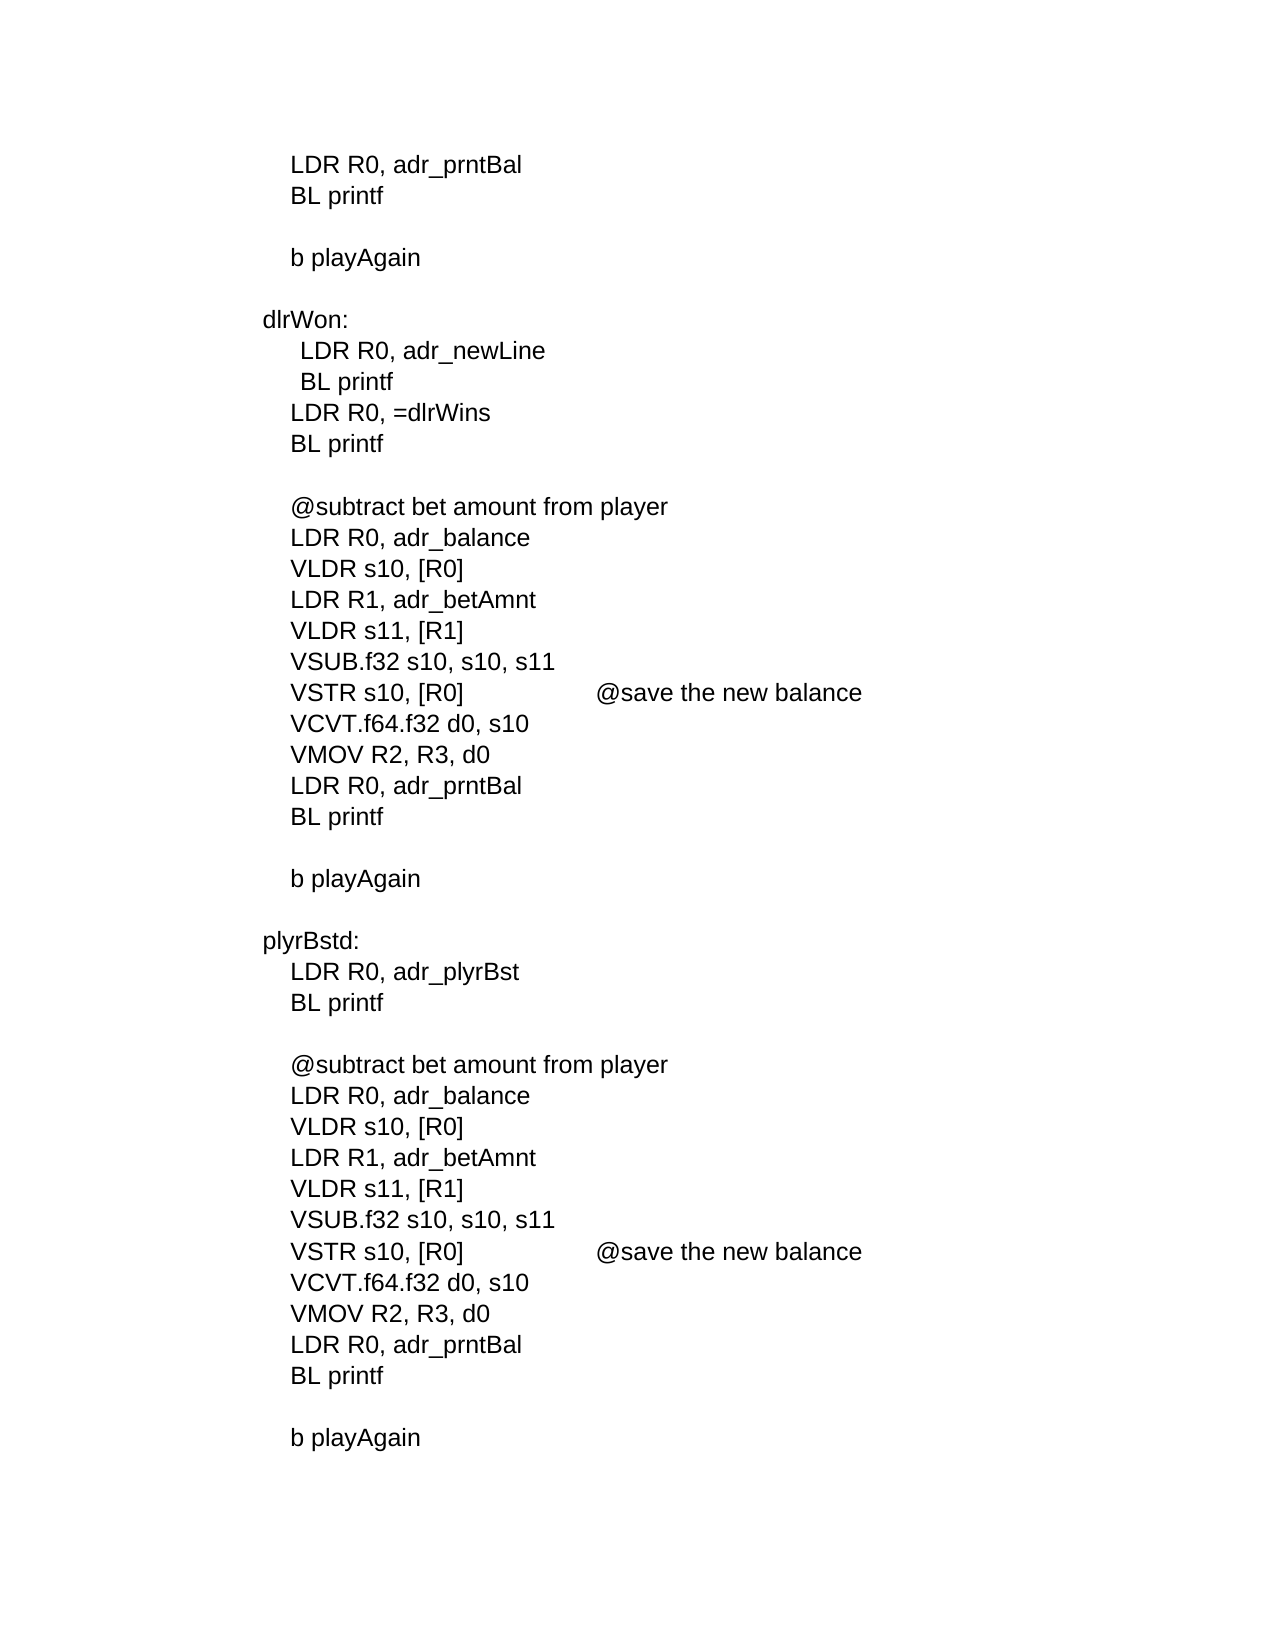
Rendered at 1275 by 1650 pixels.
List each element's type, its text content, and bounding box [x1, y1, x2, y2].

list VLDR s10, [R0] [262, 553, 1125, 582]
list BL printf [262, 1361, 1125, 1389]
list VMOV R2, R3, d0 [262, 740, 1125, 768]
list BL printf [262, 367, 1125, 396]
list LDR R1, adr_betAmnt [262, 1143, 1125, 1172]
list BL printf [262, 988, 1125, 1017]
list LDR R0, adr_newLine [262, 336, 1125, 365]
list LDR R0, adr_balance [262, 522, 1125, 551]
list BL printf [262, 181, 1125, 210]
list LDR R0, adr_prntBal [262, 150, 1125, 179]
list @subtract bet amount from player [262, 491, 1125, 520]
list BL printf [262, 802, 1125, 831]
list LDR R0, adr_plyrBst [262, 957, 1125, 986]
list VLDR s11, [R1] [262, 616, 1125, 644]
list VSUB.f32 s10, s10, s11 [262, 647, 1125, 675]
list VSTR s10, [R0] @save the new balance [262, 678, 1125, 706]
list VSTR s10, [R0] @save the new balance [262, 1236, 1125, 1265]
list VSUB.f32 s10, s10, s11 [262, 1205, 1125, 1234]
list LDR R0, adr_balance [262, 1081, 1125, 1110]
list VCVT.f64.f32 d0, s10 [262, 1267, 1125, 1296]
list LDR R0, =dlrWins [262, 398, 1125, 427]
list VLDR s11, [R1] [262, 1174, 1125, 1203]
list dlrWon: [262, 305, 1125, 334]
list BL printf [262, 429, 1125, 458]
list LDR R0, adr_prntBal [262, 1329, 1125, 1358]
list b playAgain [262, 1423, 1125, 1451]
list b playAgain [262, 243, 1125, 272]
list LDR R0, adr_prntBal [262, 771, 1125, 799]
list LDR R1, adr_betAmnt [262, 584, 1125, 613]
list VCVT.f64.f32 d0, s10 [262, 709, 1125, 737]
list b playAgain [262, 864, 1125, 893]
list VMOV R2, R3, d0 [262, 1298, 1125, 1327]
list plyrBstd: [262, 926, 1125, 955]
list @subtract bet amount from player [262, 1050, 1125, 1079]
list VLDR s10, [R0] [262, 1112, 1125, 1141]
